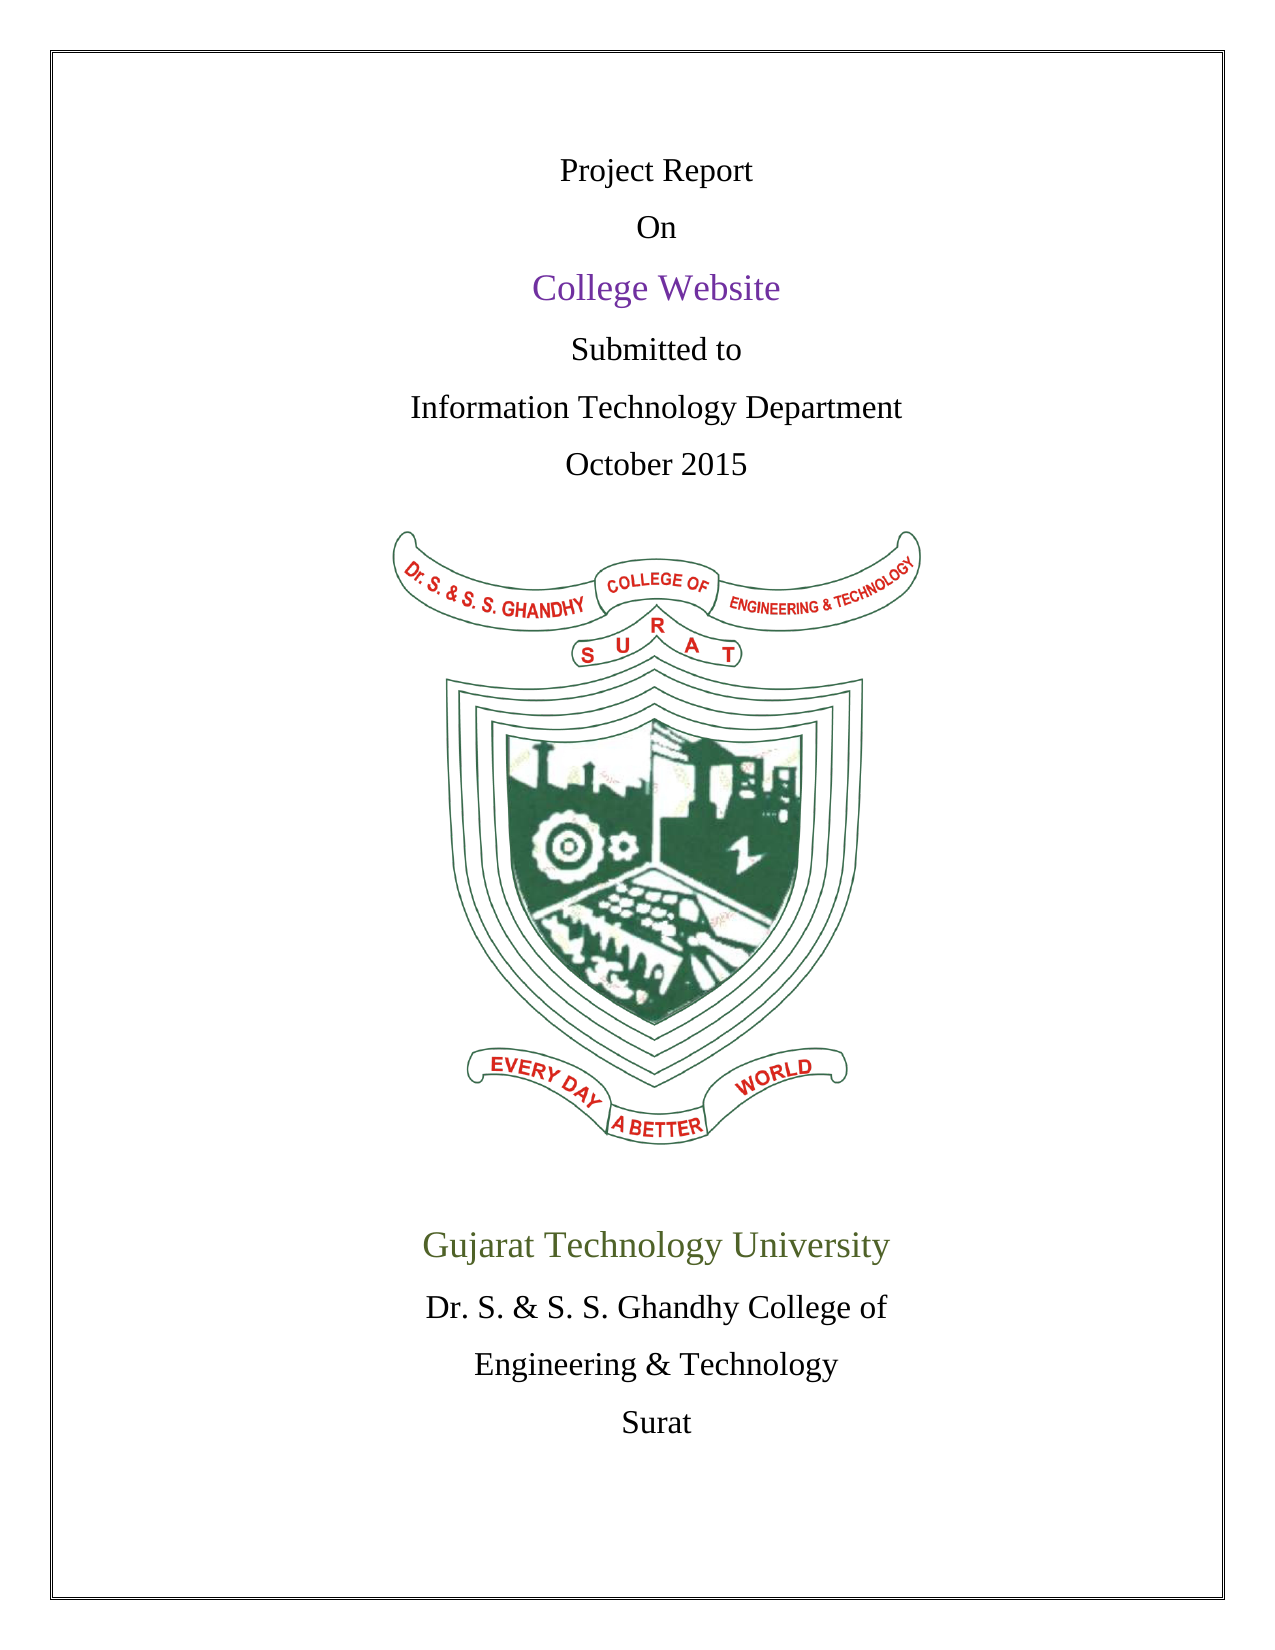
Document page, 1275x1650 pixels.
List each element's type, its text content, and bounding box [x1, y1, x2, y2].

text Project Report [187, 150, 1125, 188]
text Surat [187, 1402, 1125, 1440]
text Engineering & Technology [187, 1344, 1125, 1383]
text Submitted to [187, 330, 1125, 368]
text Dr. S. & S. S. Ghandhy College of [187, 1287, 1125, 1325]
text October 2015 [187, 445, 1125, 483]
picture [367, 502, 945, 1158]
text On [187, 207, 1125, 246]
text College Website [187, 265, 1125, 308]
text Information Technology Department [187, 387, 1125, 426]
text Gujarat Technology University [187, 1222, 1125, 1266]
